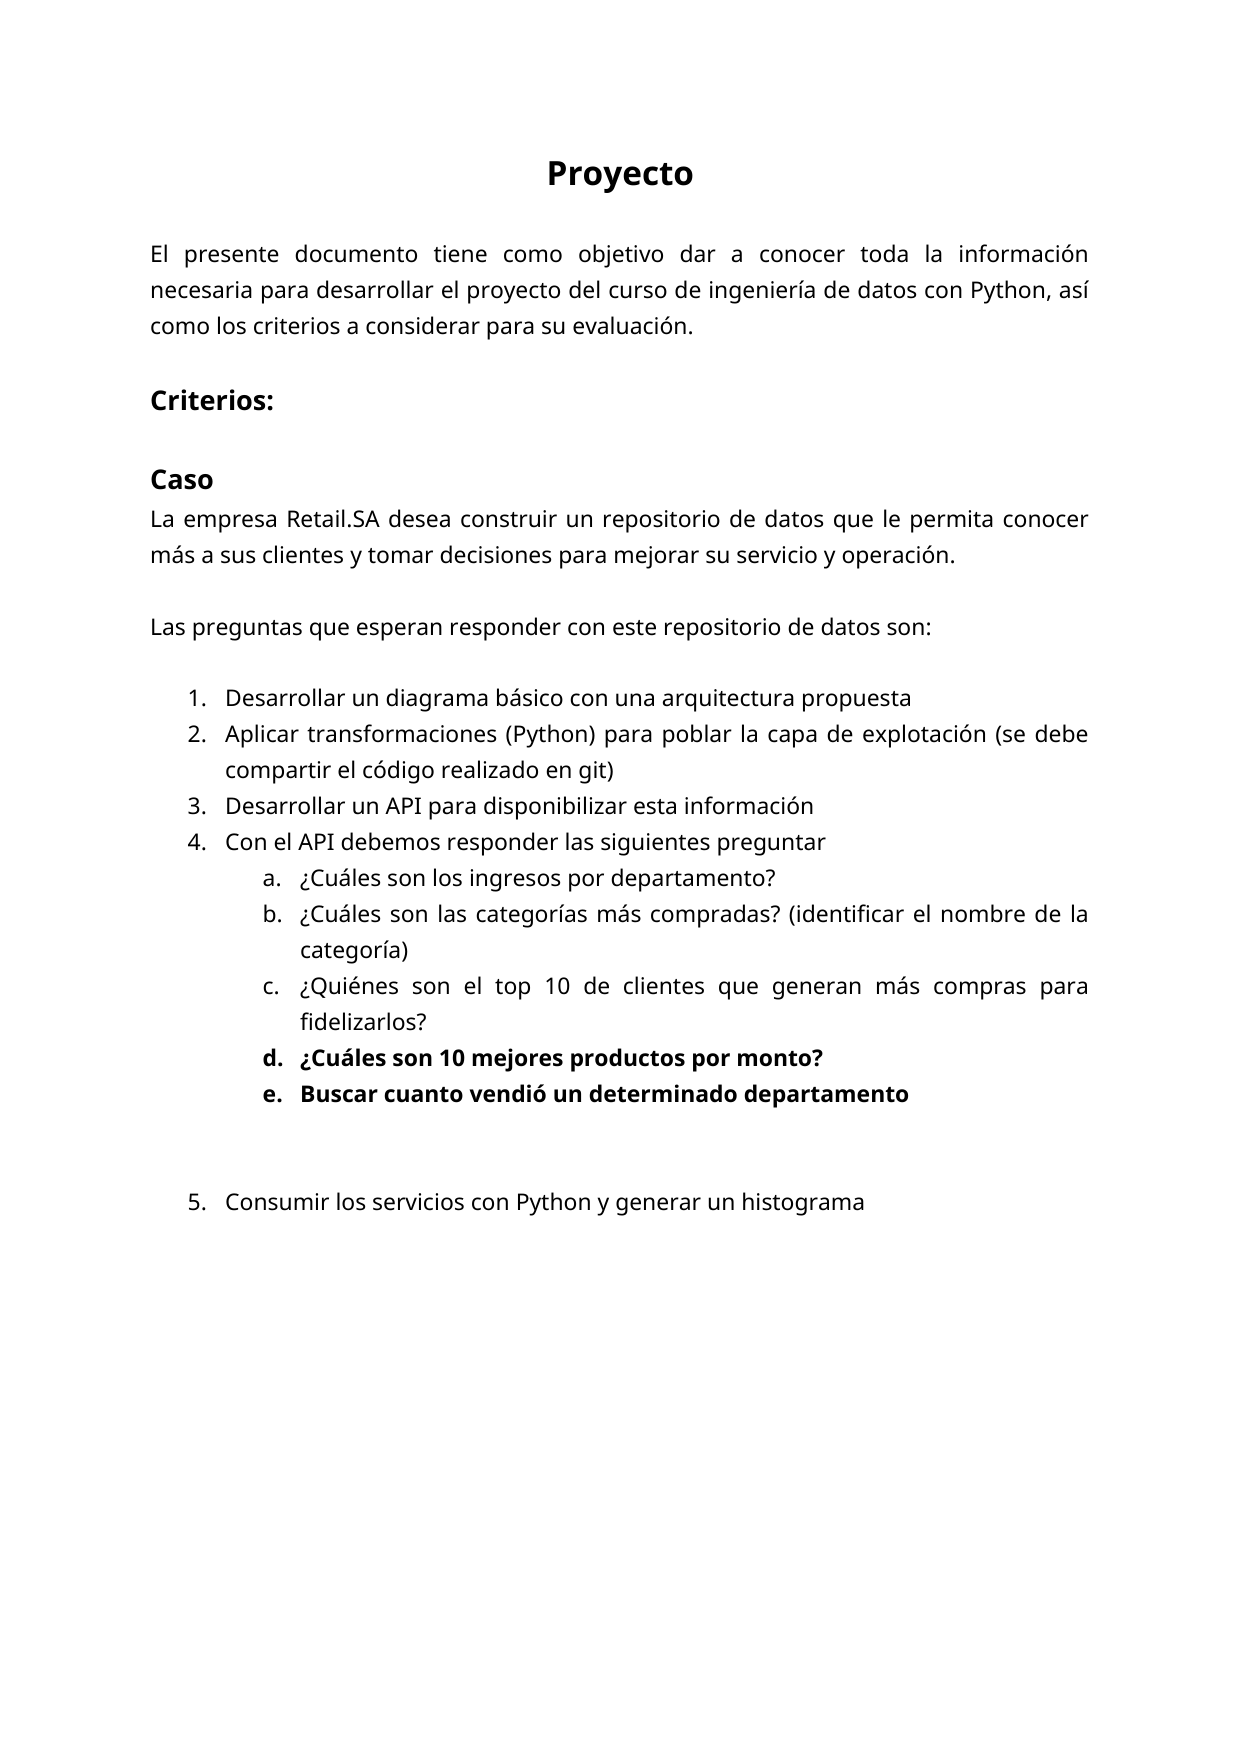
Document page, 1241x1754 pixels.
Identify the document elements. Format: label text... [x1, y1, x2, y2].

list Aplicar transformaciones (Python) para poblar la capa de explotación (se debe compartir el código realizado en git) [187, 718, 1090, 785]
list Consumir los servicios con Python y generar un histograma [187, 1185, 1090, 1217]
text El presente documento tiene como objetivo dar a conocer toda la información necesaria para desarrollar el proyecto del curso de ingeniería de datos con Python, así como los criterios a considerar para su evaluación. [150, 238, 1090, 341]
list ¿Cuáles son los ingresos por departamento? [262, 862, 1090, 893]
text Proyecto [150, 150, 1090, 195]
text La empresa Retail.SA desea construir un repositorio de datos que le permita conocer más a sus clientes y tomar decisiones para mejorar su servicio y operación. [150, 503, 1090, 570]
list ¿Cuáles son 10 mejores productos por monto? [262, 1042, 1090, 1073]
text Caso [150, 460, 1090, 497]
list Buscar cuanto vendió un determinado departamento [262, 1078, 1090, 1109]
list ¿Cuáles son las categorías más compradas? (identificar el nombre de la categoría) [262, 898, 1090, 965]
list Desarrollar un API para disponibilizar esta información [187, 790, 1090, 821]
list Desarrollar un diagrama básico con una arquitectura propuesta [187, 682, 1090, 713]
text Criterios: [150, 382, 1090, 419]
list ¿Quiénes son el top 10 de clientes que generan más compras para fidelizarlos? [262, 970, 1090, 1037]
list Con el API debemos responder las siguientes preguntar [187, 826, 1090, 857]
text Las preguntas que esperan responder con este repositorio de datos son: [150, 610, 1090, 642]
